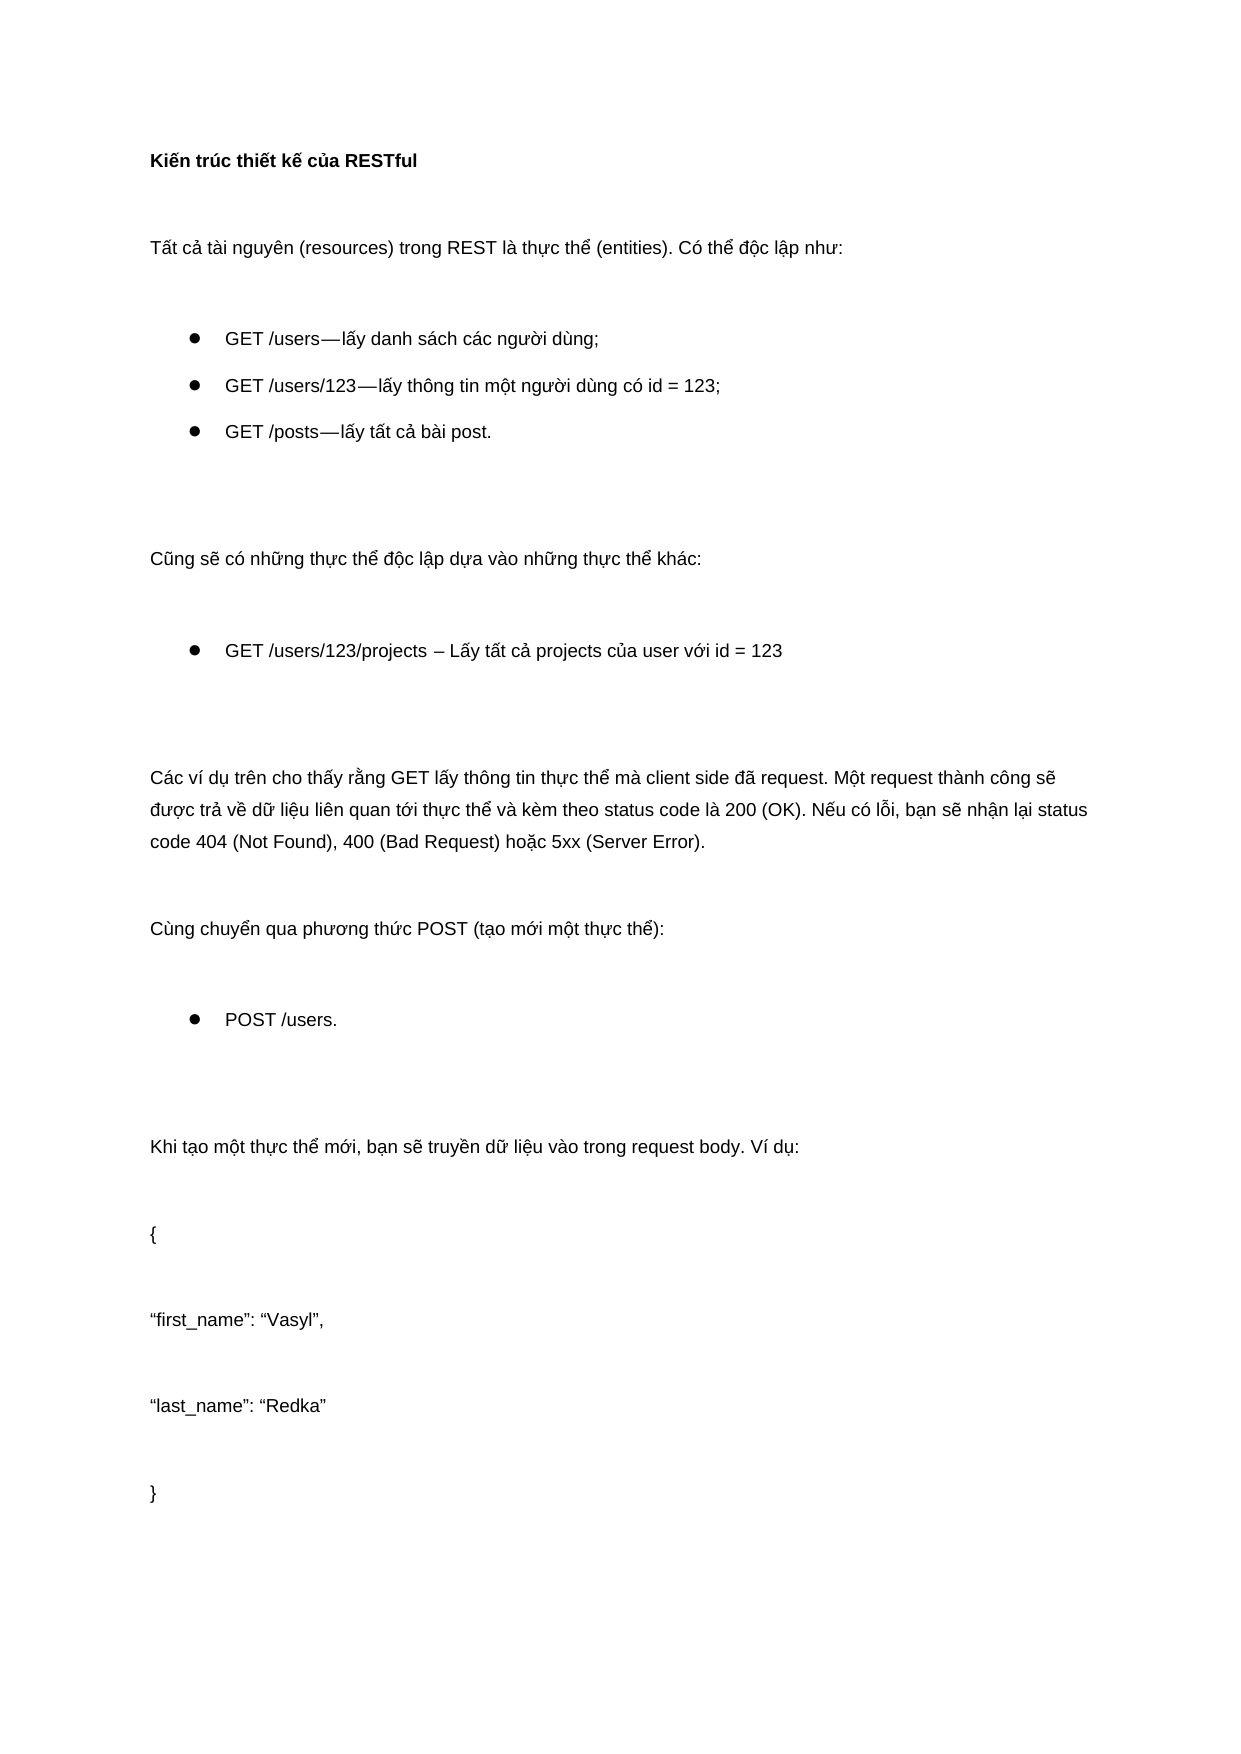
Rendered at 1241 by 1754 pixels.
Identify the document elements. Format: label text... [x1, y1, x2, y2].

text Tất cả tài nguyên (resources) trong REST là thực thể (entities). Có thể độc lập như: [150, 236, 1090, 258]
list GET /posts — lấy tất cả bài post. [187, 416, 1090, 444]
list GET /users/123 — lấy thông tin một người dùng có id = 123; [187, 369, 1090, 397]
text Các ví dụ trên cho thấy rằng GET lấy thông tin thực thể mà client side đã request. Một request thành công sẽ được trả về dữ liệu liên quan tới thực thể và kèm theo status code là 200 (OK). Nếu có lỗi, bạn sẽ nhận lại status code 404 (Not Found), 400 (Bad Request) hoặc 5xx (Server Error). [150, 766, 1090, 853]
text { [150, 1222, 1090, 1244]
text “last_name”: “Redka” [150, 1395, 1090, 1417]
text “first_name”: “Vasyl”, [150, 1309, 1090, 1330]
text Kiến trúc thiết kế của RESTful [150, 150, 1090, 172]
text Cũng sẽ có những thực thể độc lập dựa vào những thực thể khác: [150, 548, 1090, 569]
text } [150, 1482, 1090, 1503]
list GET /users/123/projects – Lấy tất cả projects của user với id = 123 [187, 634, 1090, 662]
text Cùng chuyển qua phương thức POST (tạo mới một thực thể): [150, 917, 1090, 939]
text Khi tạo một thực thể mới, bạn sẽ truyền dữ liệu vào trong request body. Ví dụ: [150, 1136, 1090, 1157]
list GET /users — lấy danh sách các người dùng; [187, 323, 1090, 351]
list POST /users. [187, 1004, 1090, 1032]
